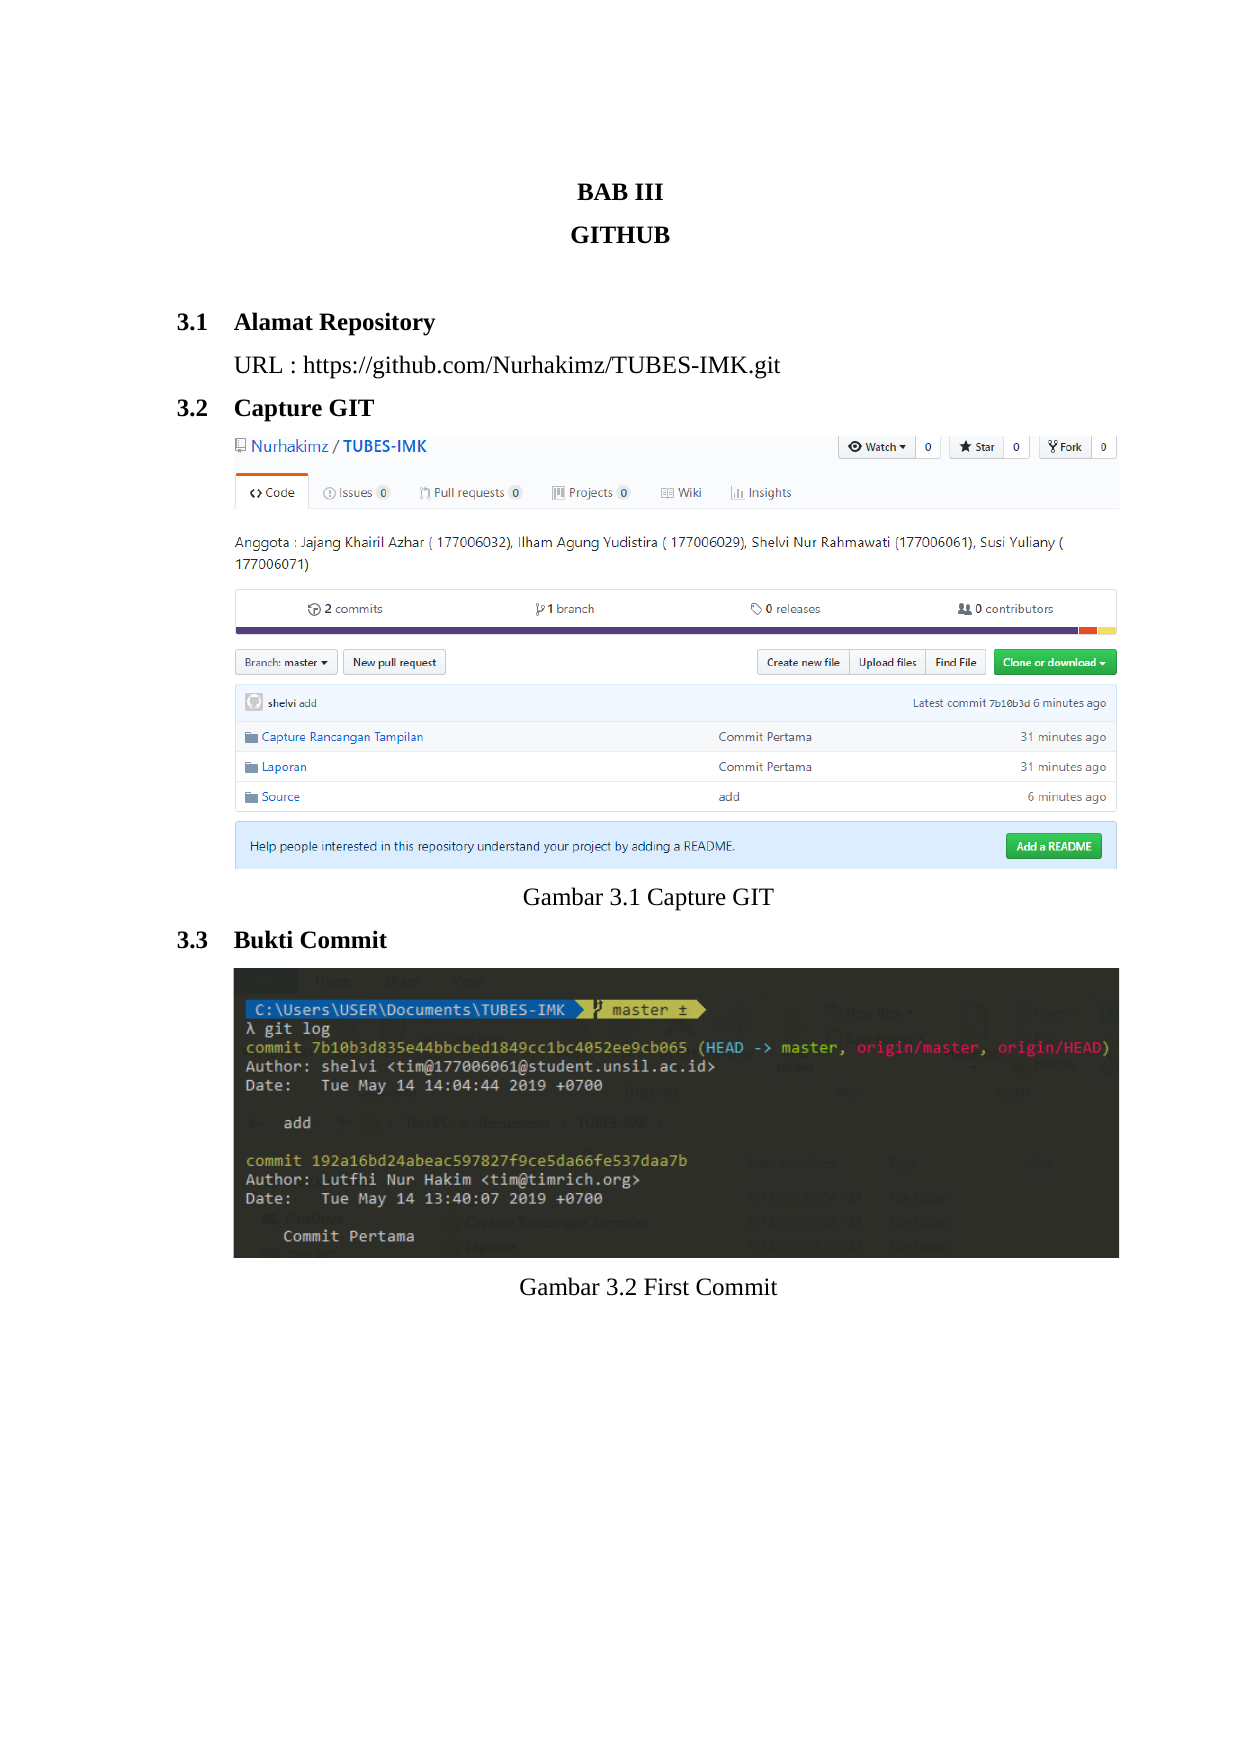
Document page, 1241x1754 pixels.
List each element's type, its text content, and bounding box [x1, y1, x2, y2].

text BAB III [177, 177, 1063, 206]
list Gambar 3.2 First Commit [233, 1272, 1063, 1301]
list Gambar 3.1 Capture GIT [233, 882, 1063, 911]
picture [233, 968, 1120, 1258]
list URL : https://github.com/Nurhakimz/TUBES-IMK.git [233, 350, 1063, 378]
list Bukti Commit [177, 926, 1063, 954]
text GITHUB [177, 220, 1063, 249]
list Alamat Repository [177, 307, 1063, 335]
list Capture GIT [177, 393, 1063, 422]
picture [233, 436, 1120, 869]
